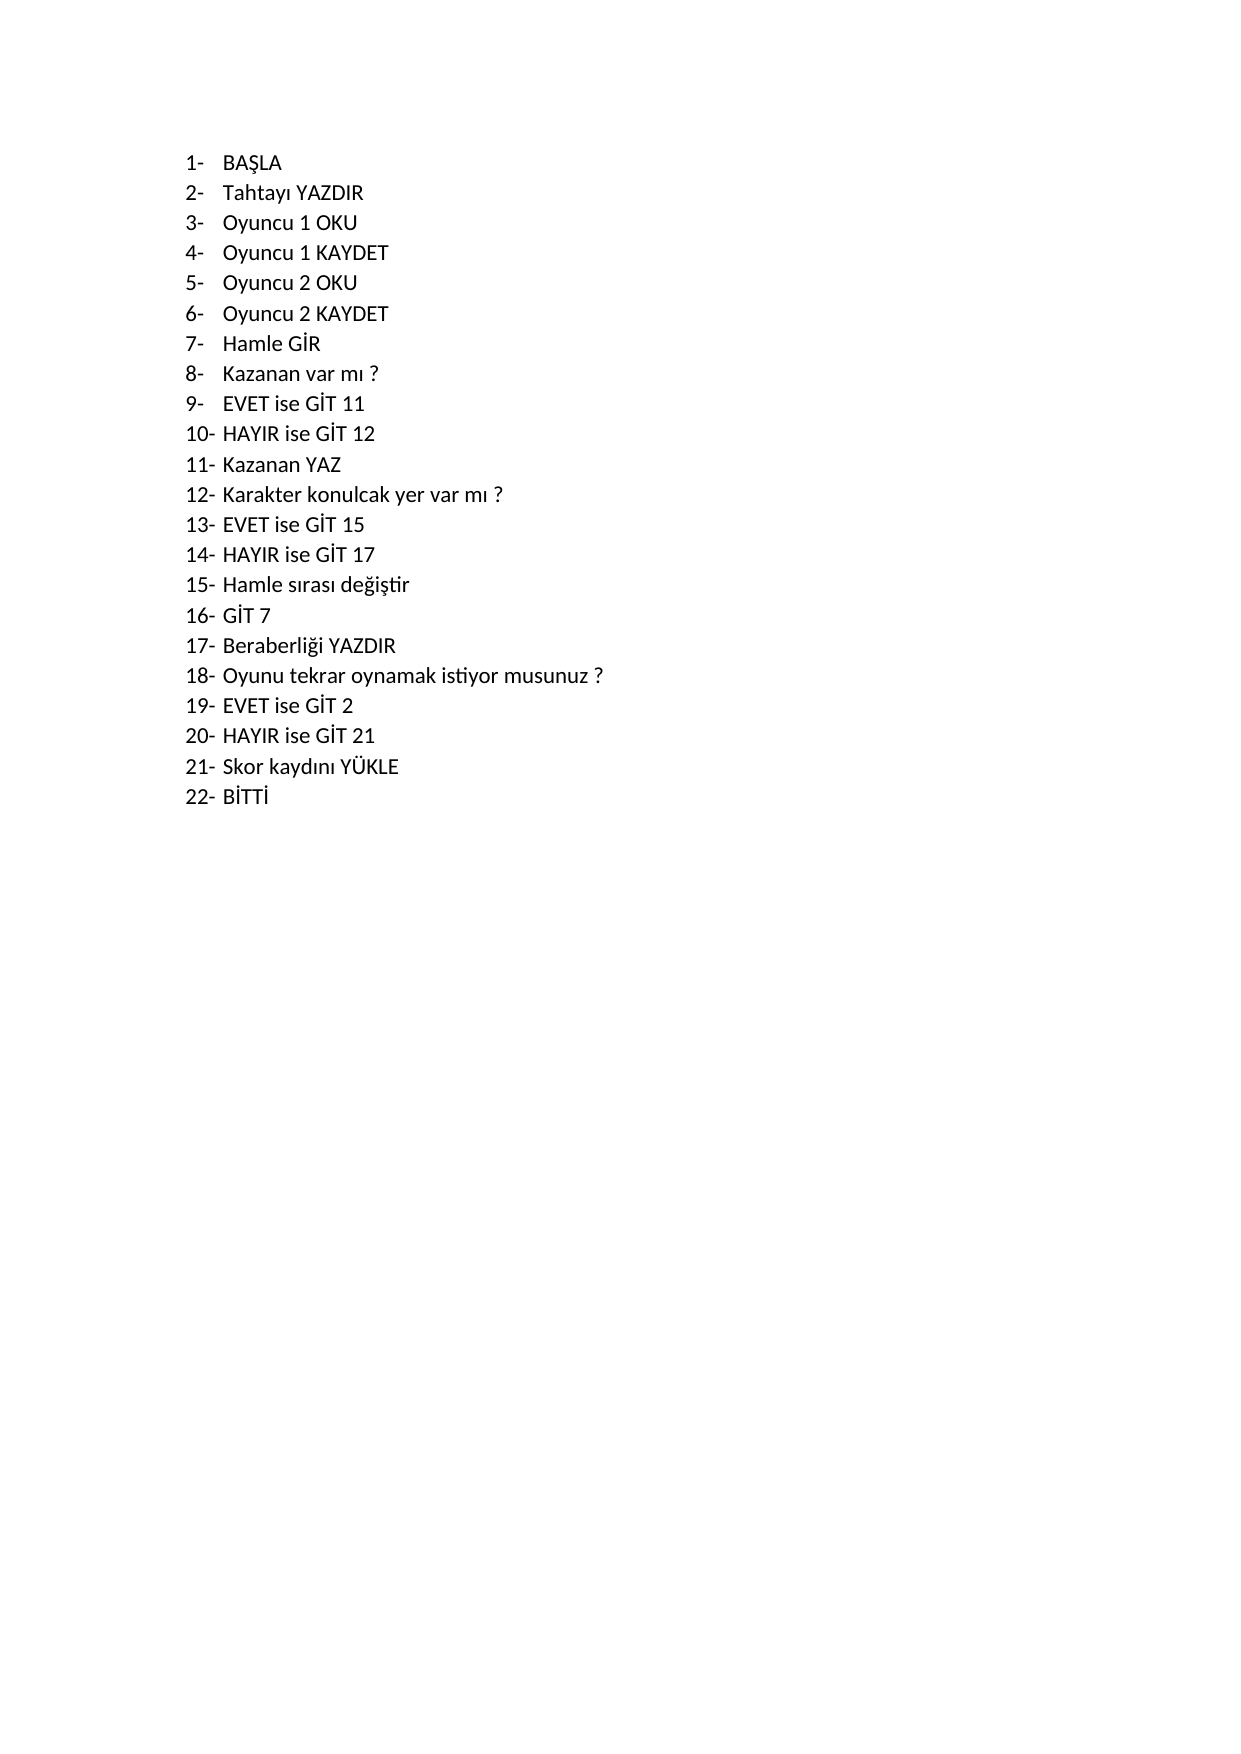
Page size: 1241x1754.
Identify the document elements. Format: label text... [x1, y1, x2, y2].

list Beraberliği YAZDIR [185, 631, 1093, 659]
list Skor kaydını YÜKLE [185, 752, 1093, 780]
list EVET ise GİT 2 [185, 691, 1093, 719]
list Hamle GİR [185, 329, 1093, 357]
list GİT 7 [185, 601, 1093, 629]
list Karakter konulcak yer var mı ? [185, 480, 1093, 508]
list BAŞLA [185, 148, 1093, 176]
list Tahtayı YAZDIR [185, 178, 1093, 206]
list HAYIR ise GİT 21 [185, 722, 1093, 749]
list EVET ise GİT 15 [185, 510, 1093, 538]
list Kazanan YAZ [185, 450, 1093, 478]
list Oyuncu 1 KAYDET [185, 238, 1093, 266]
list Kazanan var mı ? [185, 359, 1093, 387]
list HAYIR ise GİT 12 [185, 419, 1093, 447]
list EVET ise GİT 11 [185, 389, 1093, 417]
list HAYIR ise GİT 17 [185, 540, 1093, 568]
list Hamle sırası değiştir [185, 571, 1093, 598]
list BİTTİ [185, 782, 1093, 810]
list Oyuncu 2 KAYDET [185, 299, 1093, 327]
list Oyuncu 1 OKU [185, 208, 1093, 236]
list Oyunu tekrar oynamak istiyor musunuz ? [185, 661, 1093, 689]
list Oyuncu 2 OKU [185, 268, 1093, 296]
